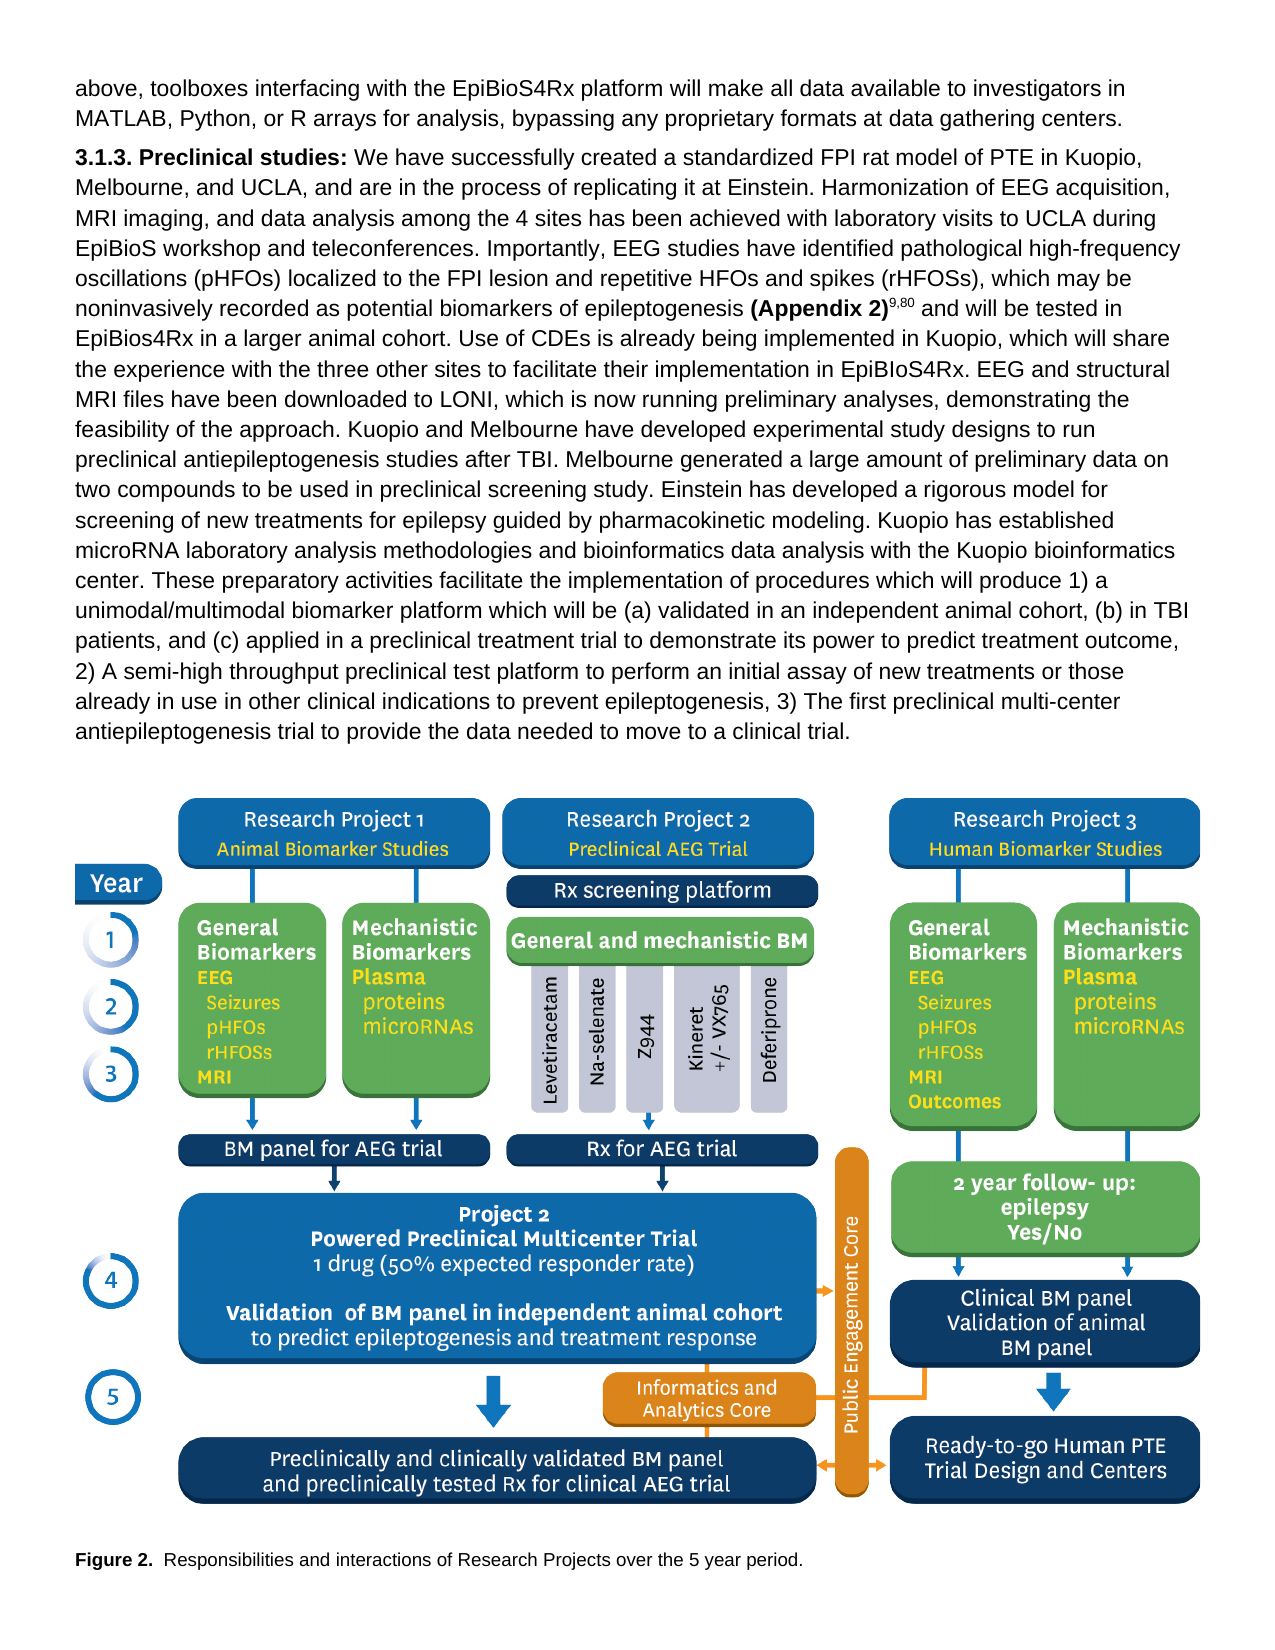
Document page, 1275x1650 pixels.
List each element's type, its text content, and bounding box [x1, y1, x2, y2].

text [75, 75, 1200, 132]
text Figure 2. Responsibilities and interactions of Research Projects over the 5 year period. [75, 1517, 1200, 1571]
picture [75, 798, 1200, 1504]
text 3.1.3. Preclinical studies: We have successfully created a standardized FPI rat model of PTE in Kuopio, Melbourne, and UCLA, and are in the process of replicating it at Einstein. Harmonization of EEG acquisition, MRI imaging, and data analysis among the 4 sites has been achieved with laboratory visits to UCLA during EpiBioS workshop and teleconferences. Importantly, EEG studies have identified pathological high-frequency oscillations (pHFOs) localized to the FPI lesion and repetitive HFOs and spikes (rHFOSs), which may be noninvasively recorded as potential biomarkers of epileptogenesis (Appendix 2)9,80 and will be tested in EpiBios4Rx in a larger animal cohort. Use of CDEs is already being implemented in Kuopio, which will share the experience with the three other sites to facilitate their implementation in EpiBIoS4Rx. EEG and structural MRI files have been downloaded to LONI, which is now running preliminary analyses, demonstrating the feasibility of the approach. Kuopio and Melbourne have developed experimental study designs to run preclinical antiepileptogenesis studies after TBI. Melbourne generated a large amount of preliminary data on two compounds to be used in preclinical screening study. Einstein has developed a rigorous model for screening of new treatments for epilepsy guided by pharmacokinetic modeling. Kuopio has established microRNA laboratory analysis methodologies and bioinformatics data analysis with the Kuopio bioinformatics center. These preparatory activities facilitate the implementation of procedures which will produce 1) a unimodal/multimodal biomarker platform which will be (a) validated in an independent animal cohort, (b) in TBI patients, and (c) applied in a preclinical treatment trial to demonstrate its power to predict treatment outcome, 2) A semi-high throughput preclinical test platform to perform an initial assay of new treatments or those already in use in other clinical indications to prevent epileptogenesis, 3) The first preclinical multi-center antiepileptogenesis trial to provide the data needed to move to a clinical trial. [75, 144, 1200, 744]
